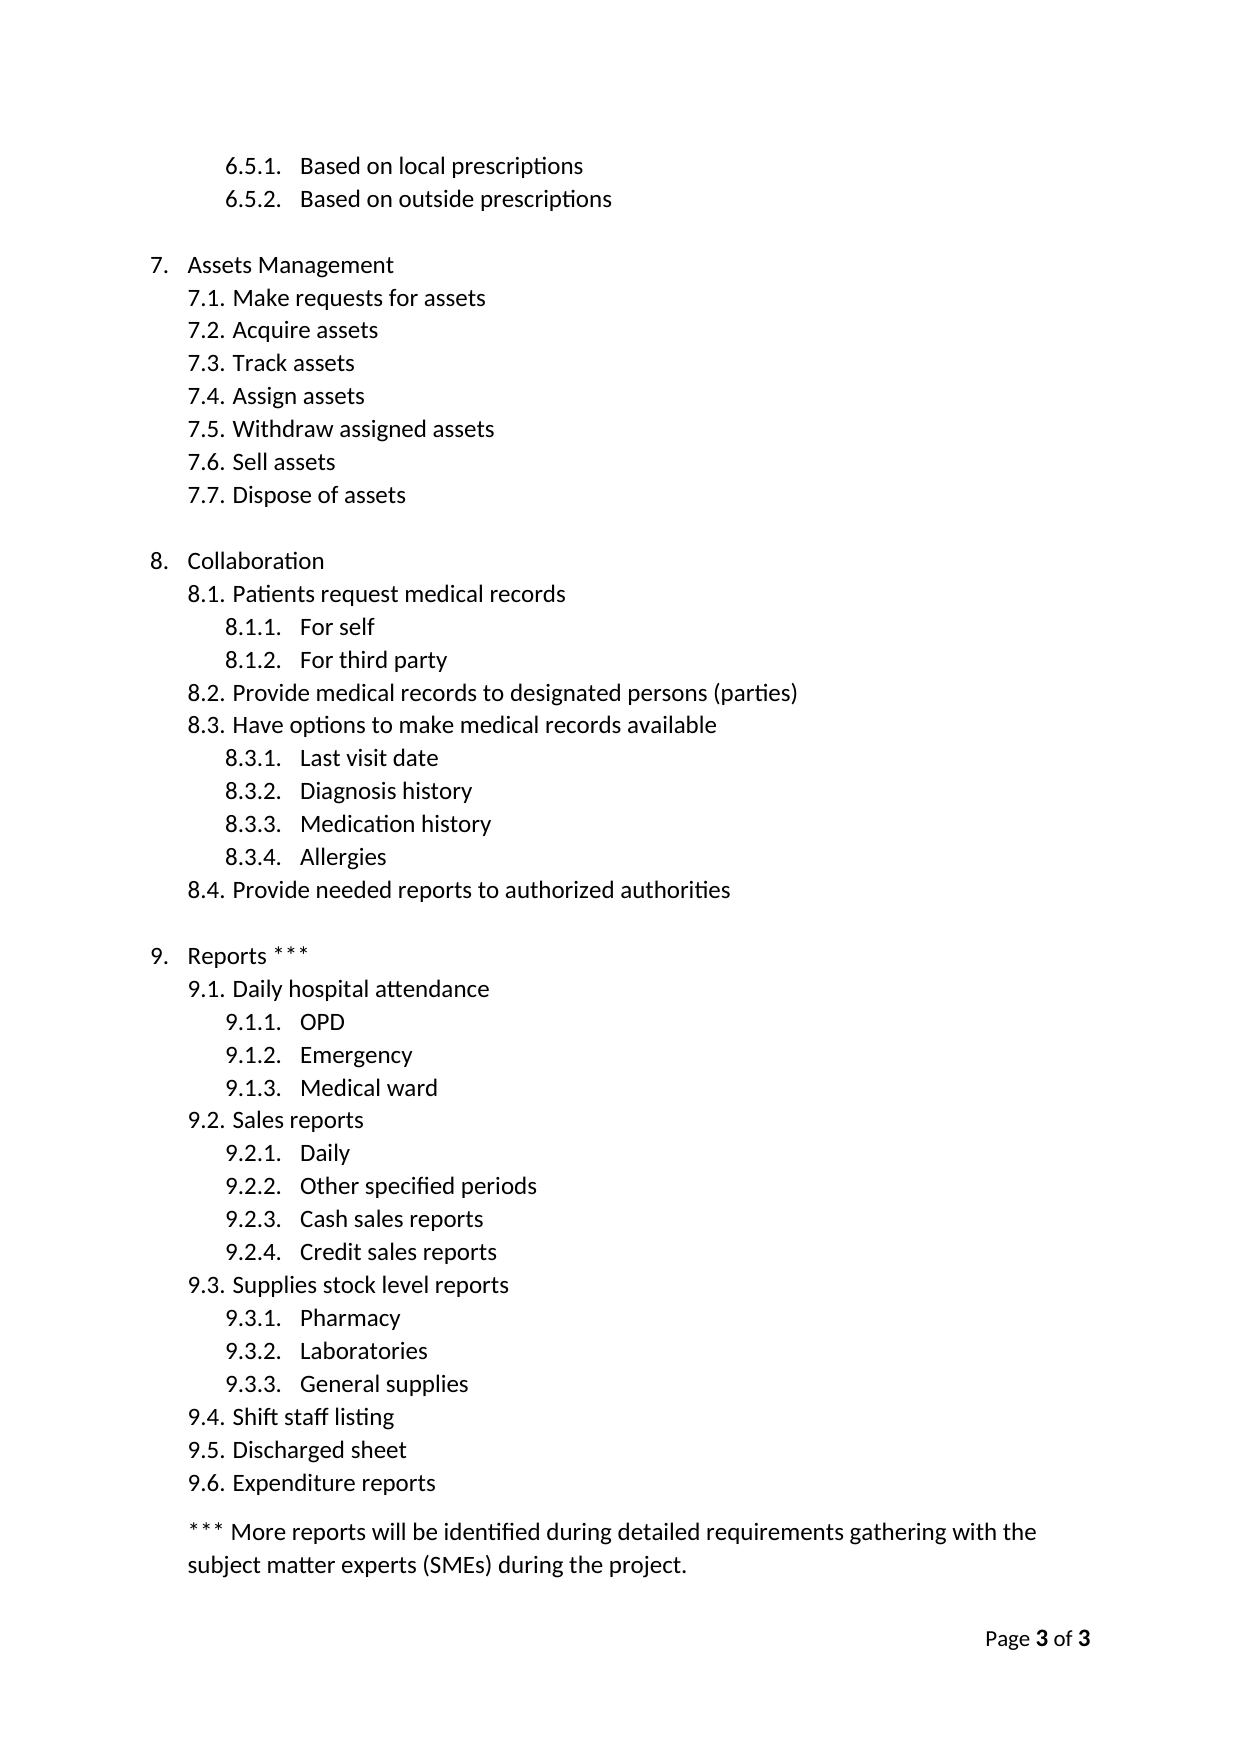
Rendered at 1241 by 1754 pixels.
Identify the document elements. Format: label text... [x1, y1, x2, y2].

list Expenditure reports [187, 1467, 1090, 1497]
list For self [225, 611, 1090, 641]
list Based on local prescriptions [225, 150, 1090, 181]
list Acquire assets [187, 314, 1090, 345]
list General supplies [225, 1368, 1090, 1398]
list Cash sales reports [225, 1203, 1090, 1234]
list Daily hospital attendance [187, 973, 1090, 1003]
list Assets Management [150, 249, 1090, 279]
list Sales reports [187, 1104, 1090, 1135]
list Shift staff listing [187, 1401, 1090, 1431]
list Track assets [187, 347, 1090, 378]
list Pharmacy [225, 1302, 1090, 1333]
list Reports *** [150, 940, 1090, 971]
list Diagnosis history [225, 775, 1090, 806]
list Laboratories [225, 1335, 1090, 1366]
list Discharged sheet [187, 1434, 1090, 1464]
list For third party [225, 644, 1090, 674]
list Provide medical records to designated persons (parties) [187, 677, 1090, 707]
list Sell assets [187, 446, 1090, 477]
text *** More reports will be identified during detailed requirements gathering with the subject matter experts (SMEs) during the project. [187, 1516, 1090, 1580]
list Dispose of assets [187, 479, 1090, 510]
list Based on outside prescriptions [225, 183, 1090, 213]
list Make requests for assets [187, 282, 1090, 312]
list Credit sales reports [225, 1236, 1090, 1267]
list Emergency [225, 1039, 1090, 1069]
list Allergies [225, 841, 1090, 872]
list Patients request medical records [187, 578, 1090, 608]
list Assign assets [187, 380, 1090, 411]
list OPD [225, 1006, 1090, 1036]
list Medical ward [225, 1072, 1090, 1102]
list Medication history [225, 808, 1090, 839]
list Collaboration [150, 545, 1090, 576]
list Have options to make medical records available [187, 709, 1090, 740]
list Withdraw assigned assets [187, 413, 1090, 444]
list Supplies stock level reports [187, 1269, 1090, 1300]
list Last visit date [225, 742, 1090, 773]
list Provide needed reports to authorized authorities [187, 874, 1090, 905]
list Other specified periods [225, 1170, 1090, 1201]
list Daily [225, 1137, 1090, 1168]
